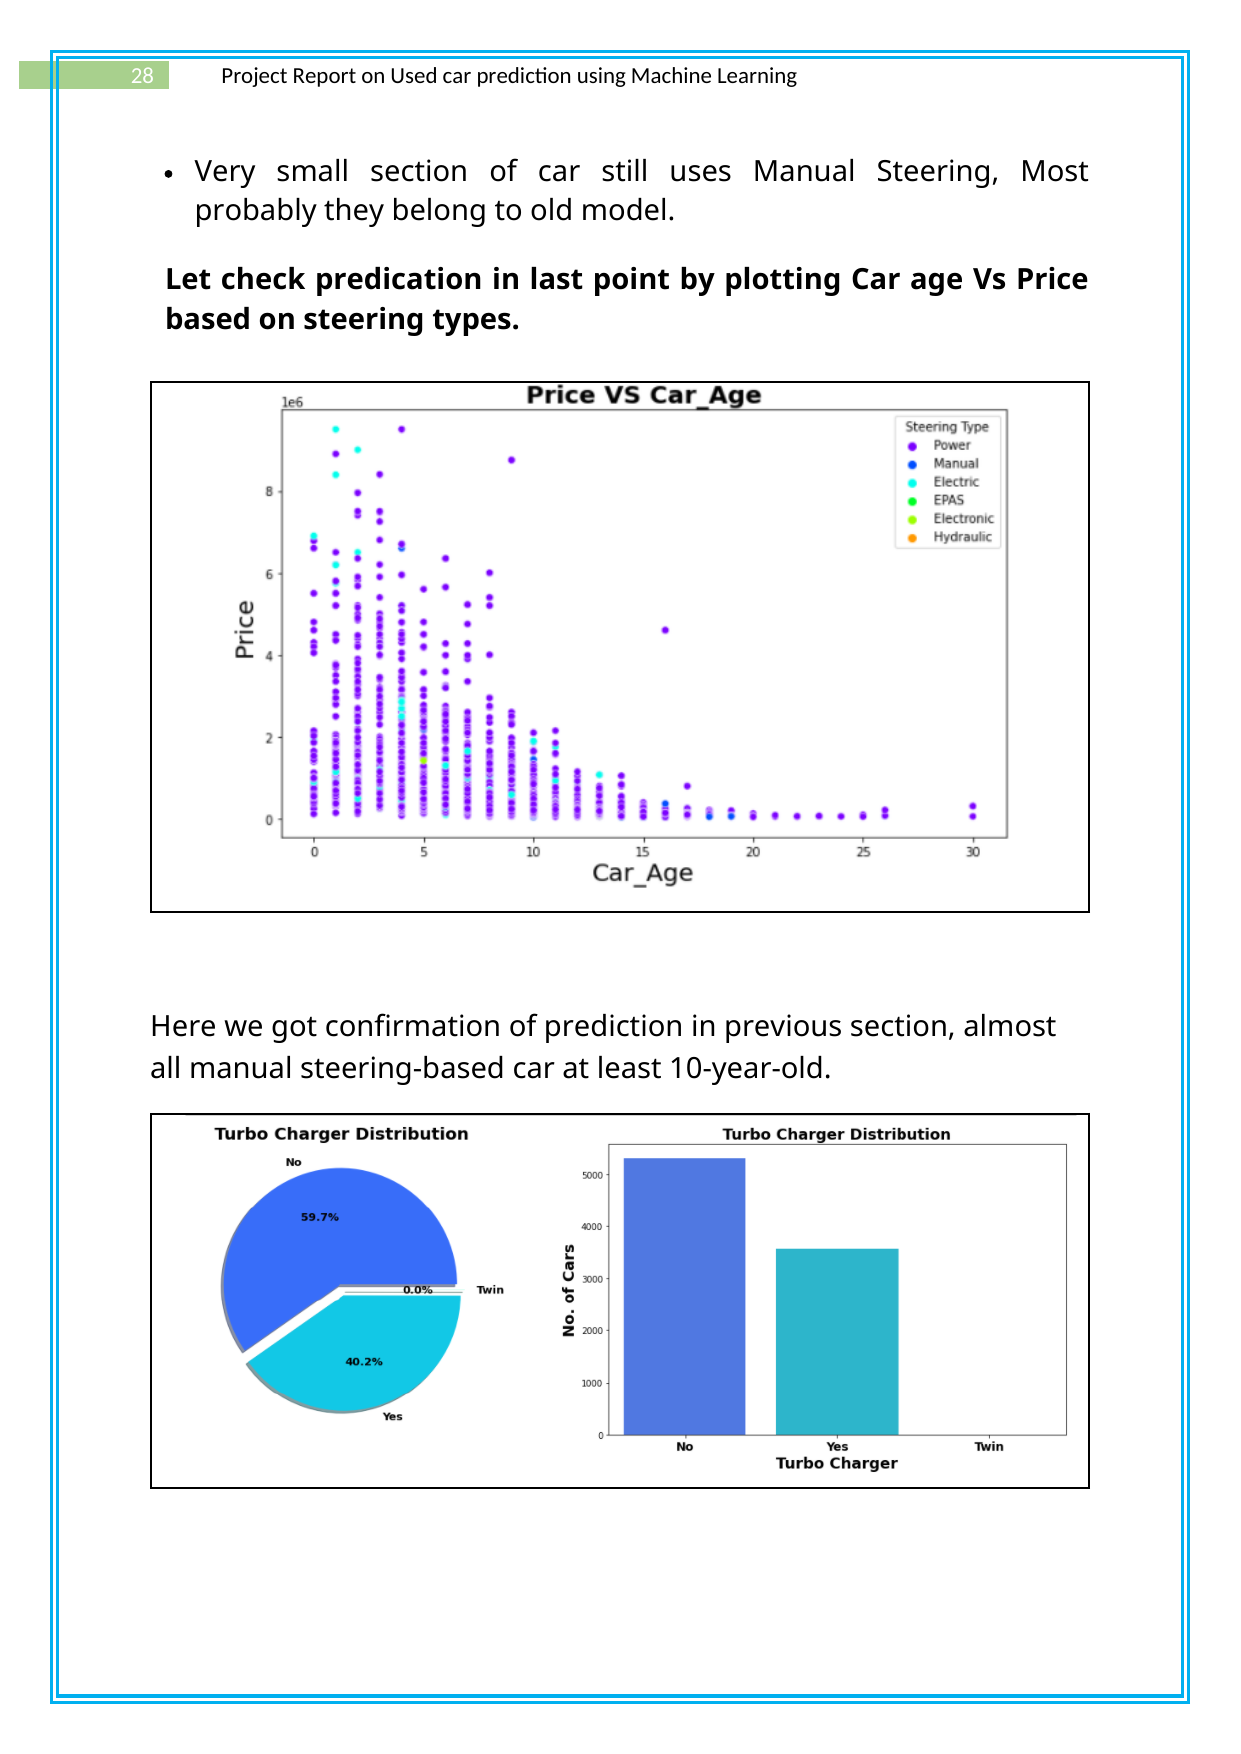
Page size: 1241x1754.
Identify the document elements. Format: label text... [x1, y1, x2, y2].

text Let check predication in last point by plotting Car age Vs Price based on steering types. [165, 258, 1090, 338]
picture [152, 1115, 1088, 1487]
list Very small section of car still uses Manual Steering, Most probably they belong to old model. [165, 150, 1090, 229]
picture [152, 383, 1088, 911]
text Here we got confirmation of prediction in previous section, almost all manual steering-based car at least 10-year-old. [150, 1005, 1090, 1087]
